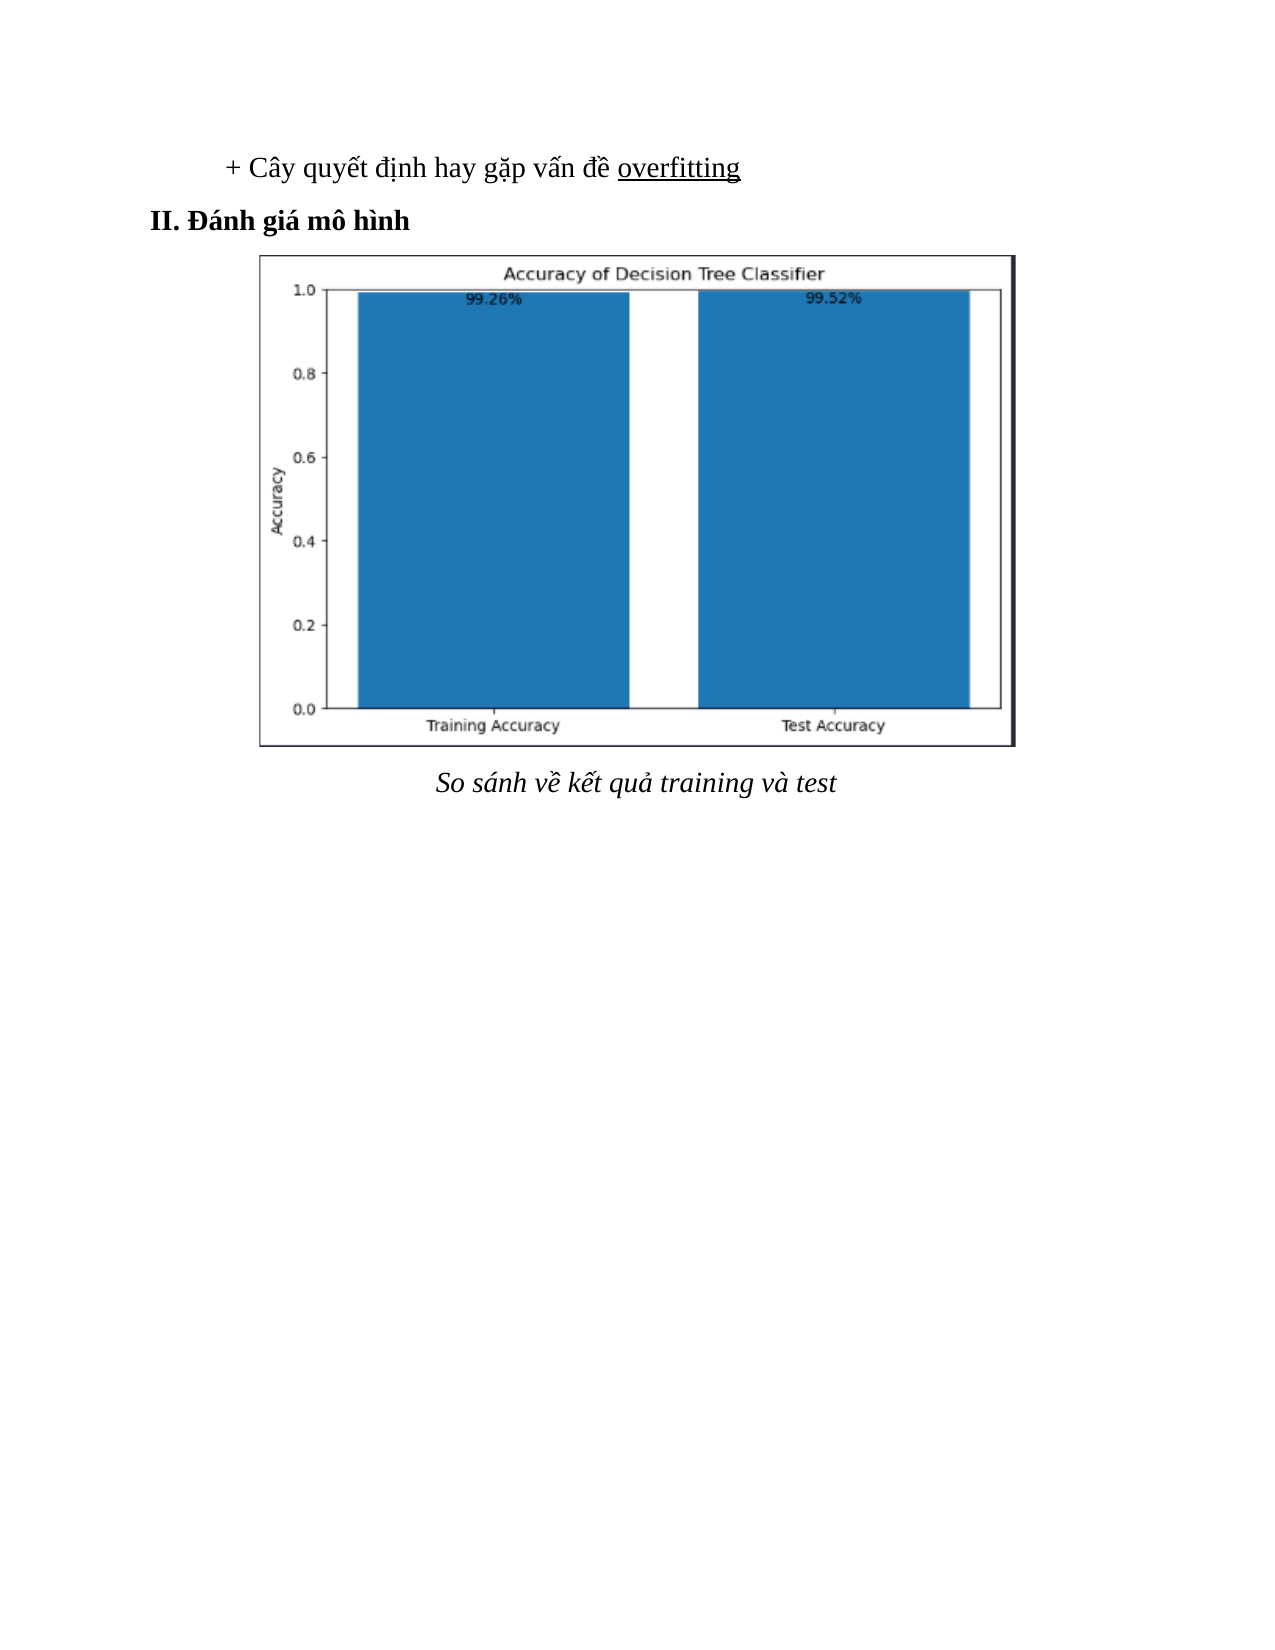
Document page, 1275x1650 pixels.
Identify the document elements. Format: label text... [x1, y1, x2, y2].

text II. Đánh giá mô hình [150, 203, 1125, 236]
text + Cây quyết định hay gặp vấn đề overfitting [187, 150, 1125, 183]
picture [259, 255, 1016, 747]
text So sánh về kết quả training và test [150, 766, 1125, 799]
